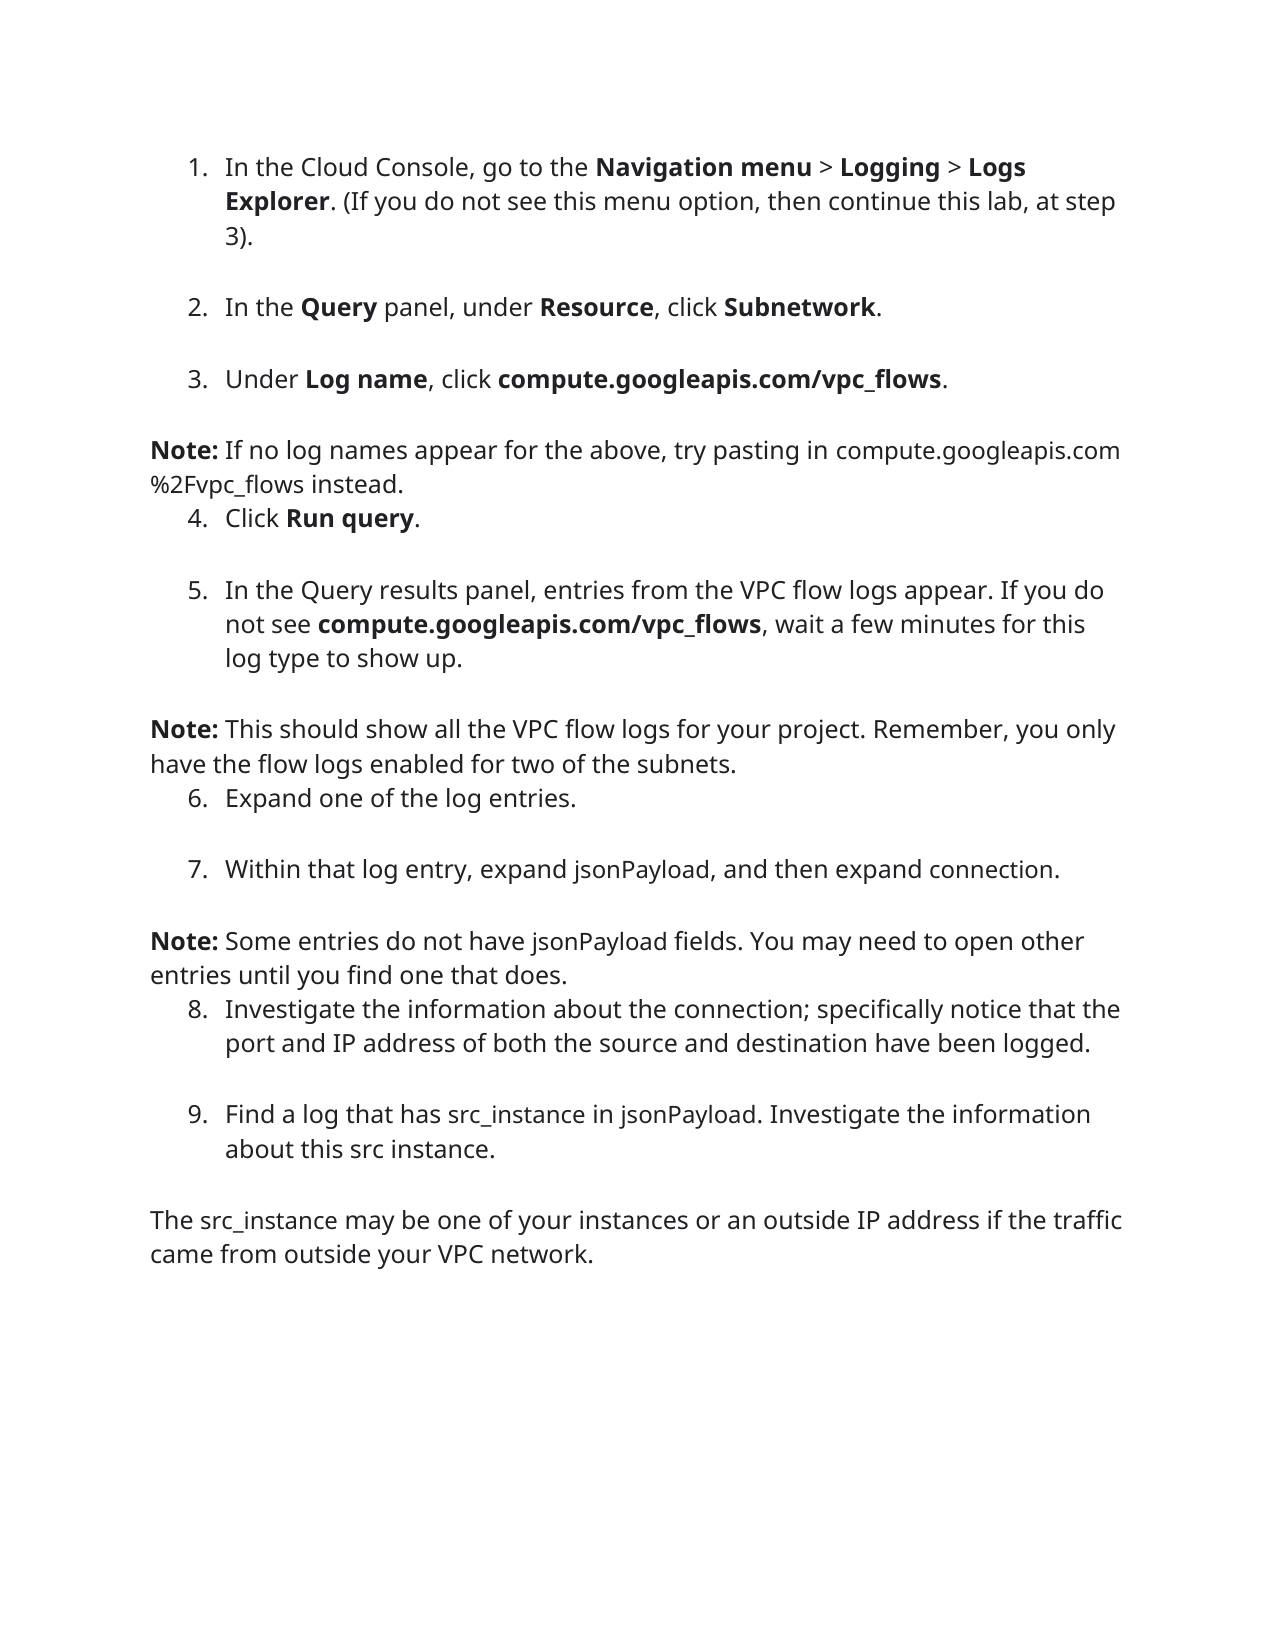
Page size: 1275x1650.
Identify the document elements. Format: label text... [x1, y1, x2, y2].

list In the Query results panel, entries from the VPC flow logs appear. If you do not see compute.googleapis.com/vpc_flows, wait a few minutes for this log type to show up. [187, 572, 1125, 675]
list Investigate the information about the connection; specifically notice that the port and IP address of both the source and destination have been logged. [187, 992, 1125, 1060]
list Find a log that has src_instance in jsonPayload. Investigate the information about this src instance. [187, 1097, 1125, 1165]
text Note: Some entries do not have jsonPayload fields. You may need to open other entries until you find one that does. [150, 923, 1125, 992]
list In the Cloud Console, go to the Navigation menu > Logging > Logs Explorer. (If you do not see this menu option, then continue this lab, at step 3). [187, 150, 1125, 252]
text Note: This should show all the VPC flow logs for your project. Remember, you only have the flow logs enabled for two of the subnets. [150, 712, 1125, 780]
list Under Log name, click compute.googleapis.com/vpc_flows. [187, 361, 1125, 395]
list Within that log entry, expand jsonPayload, and then expand connection. [187, 852, 1125, 886]
list In the Query panel, under Resource, click Subnetwork. [187, 290, 1125, 324]
list Expand one of the log entries. [187, 780, 1125, 814]
text The src_instance may be one of your instances or an outside IP address if the traffic came from outside your VPC network. [150, 1203, 1125, 1271]
list Click Run query. [187, 501, 1125, 535]
text Note: If no log names appear for the above, try pasting in compute.googleapis.com%2Fvpc_flows instead. [150, 433, 1125, 501]
